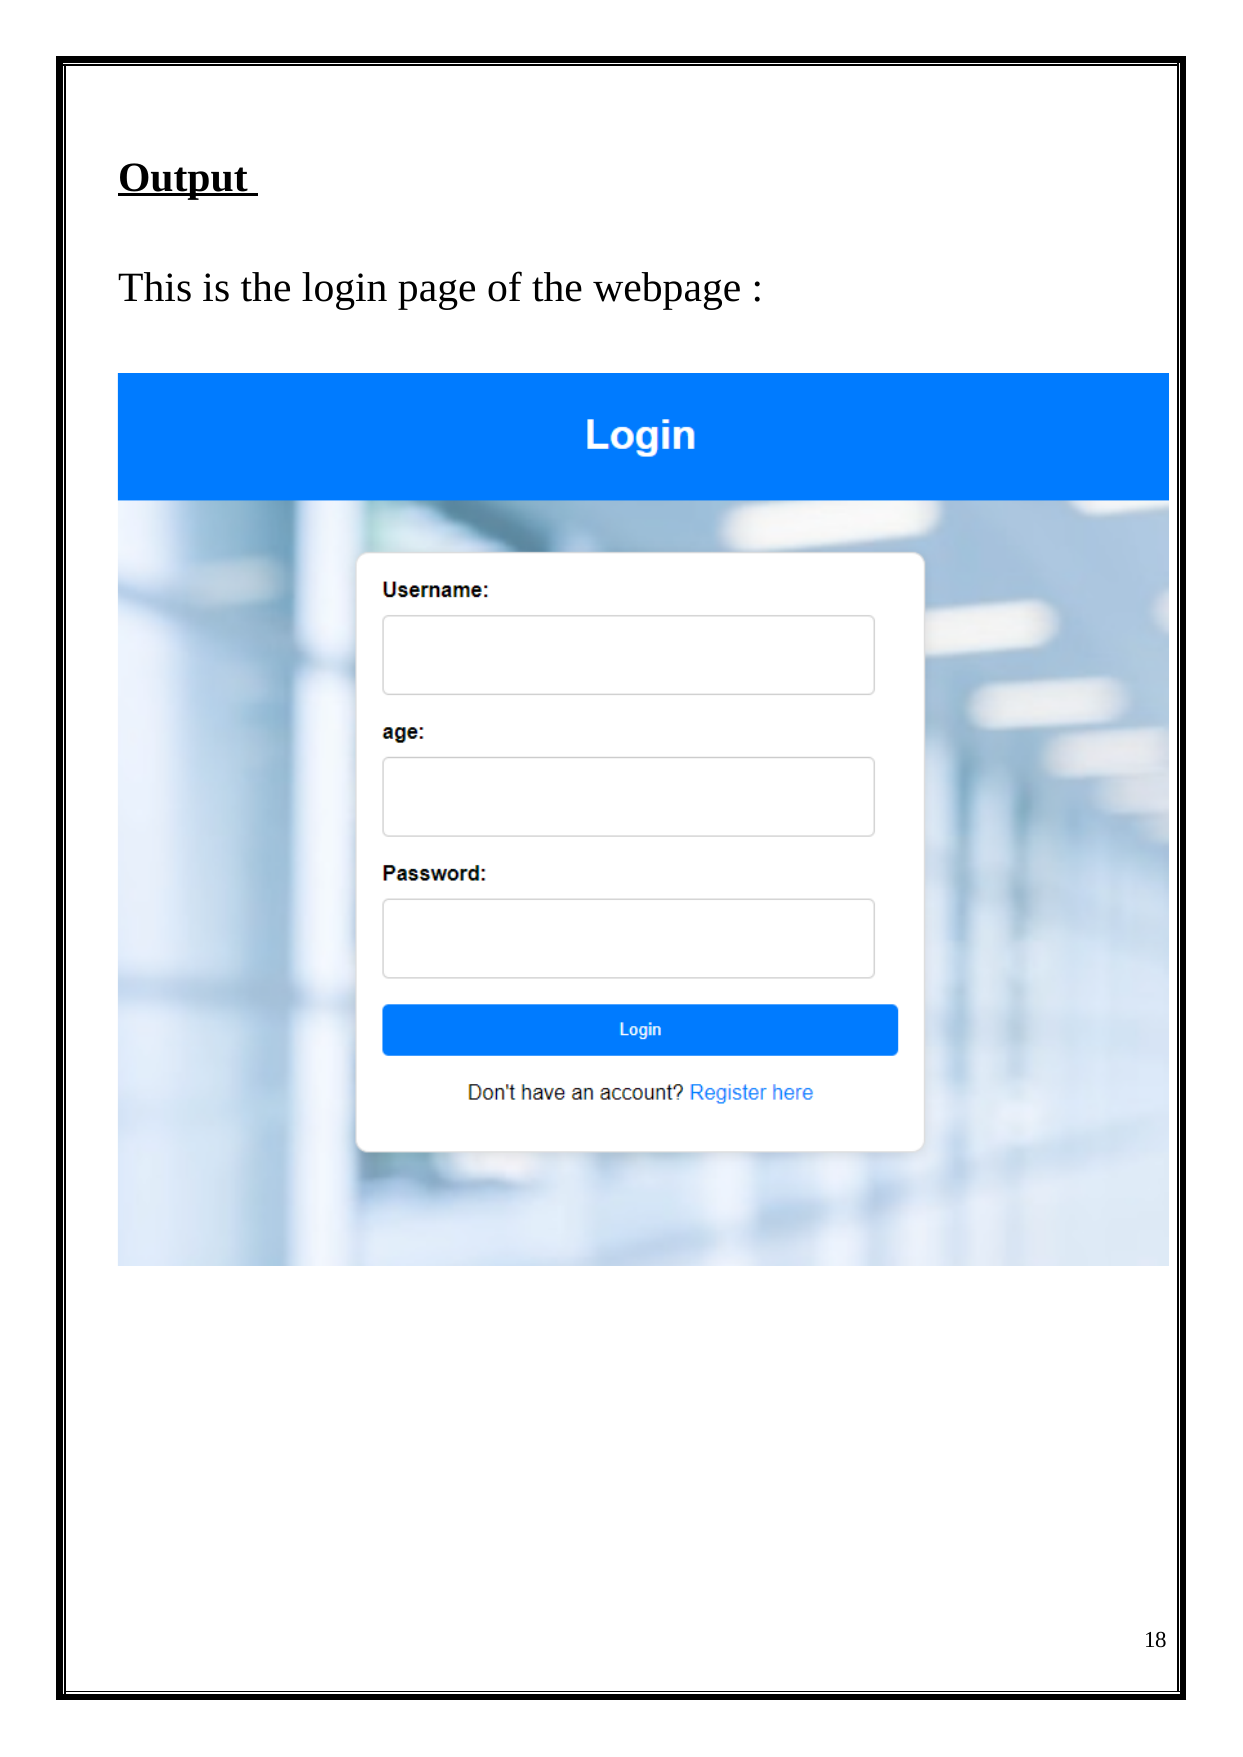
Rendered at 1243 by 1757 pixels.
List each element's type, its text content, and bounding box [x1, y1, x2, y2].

subtitle Output [118, 152, 1169, 200]
subtitle This is the login page of the webpage : [118, 263, 1169, 311]
picture [117, 373, 1169, 1266]
